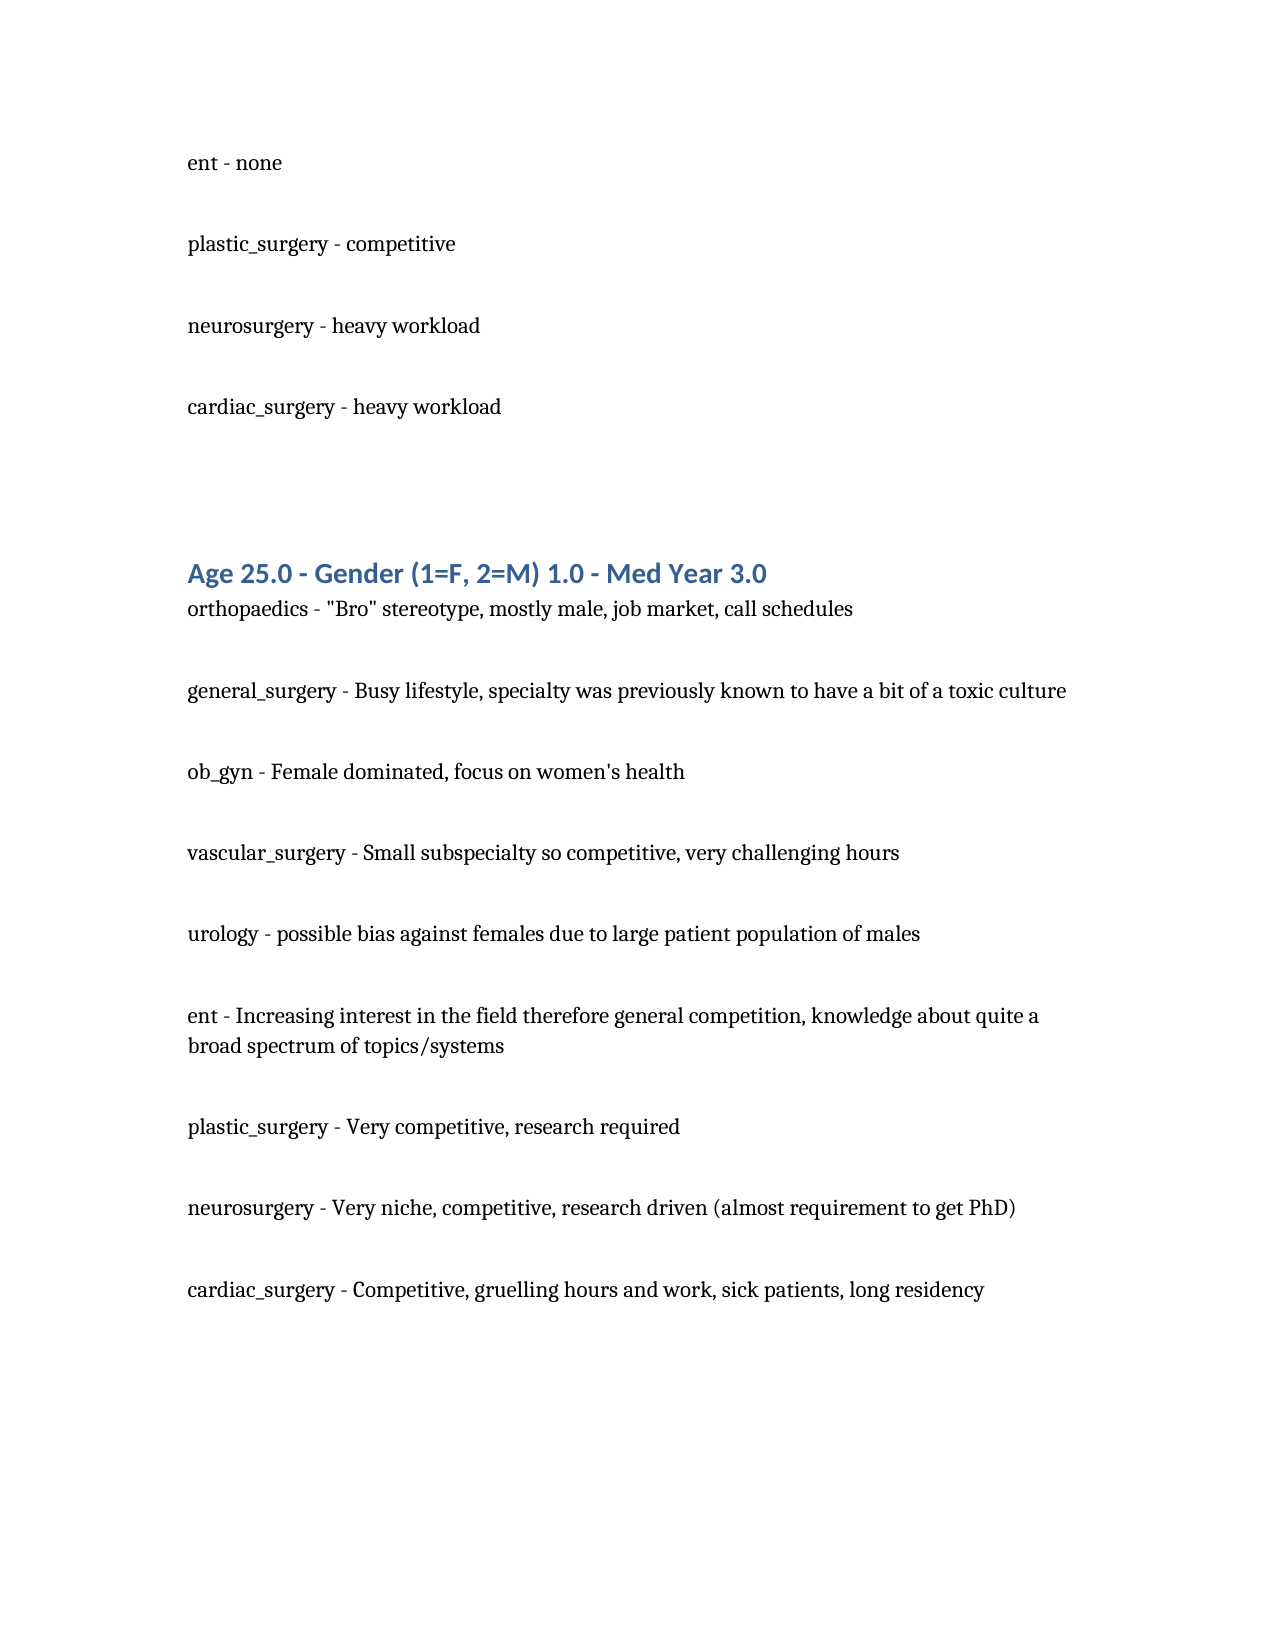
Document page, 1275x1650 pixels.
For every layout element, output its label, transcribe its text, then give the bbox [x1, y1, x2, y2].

text vascular_surgery - Small subspecialty so competitive, very challenging hours [187, 840, 1087, 896]
text neurosurgery - heavy workload [187, 312, 1087, 369]
text ent - none [187, 150, 1087, 207]
text orthopaedics - "Bro" stereotype, mostly male, job market, call schedules [187, 596, 1087, 653]
text cardiac_surgery - Competitive, gruelling hours and work, sick patients, long residency [187, 1276, 1087, 1333]
text general_surgery - Busy lifestyle, specialty was previously known to have a bit of a toxic culture [187, 677, 1087, 734]
text plastic_surgery - Very competitive, research required [187, 1114, 1087, 1170]
text ob_gyn - Female dominated, focus on women's health [187, 759, 1087, 815]
text urology - possible bias against females due to large patient population of males [187, 921, 1087, 978]
text plastic_surgery - competitive [187, 231, 1087, 288]
text ent - Increasing interest in the field therefore general competition, knowledge about quite a broad spectrum of topics/systems [187, 1002, 1087, 1089]
text neurosurgery - Very niche, competitive, research driven (almost requirement to get PhD) [187, 1195, 1087, 1252]
text cardiac_surgery - heavy workload [187, 394, 1087, 450]
subtitle Age 25.0 - Gender (1=F, 2=M) 1.0 - Med Year 3.0 [187, 555, 1087, 591]
